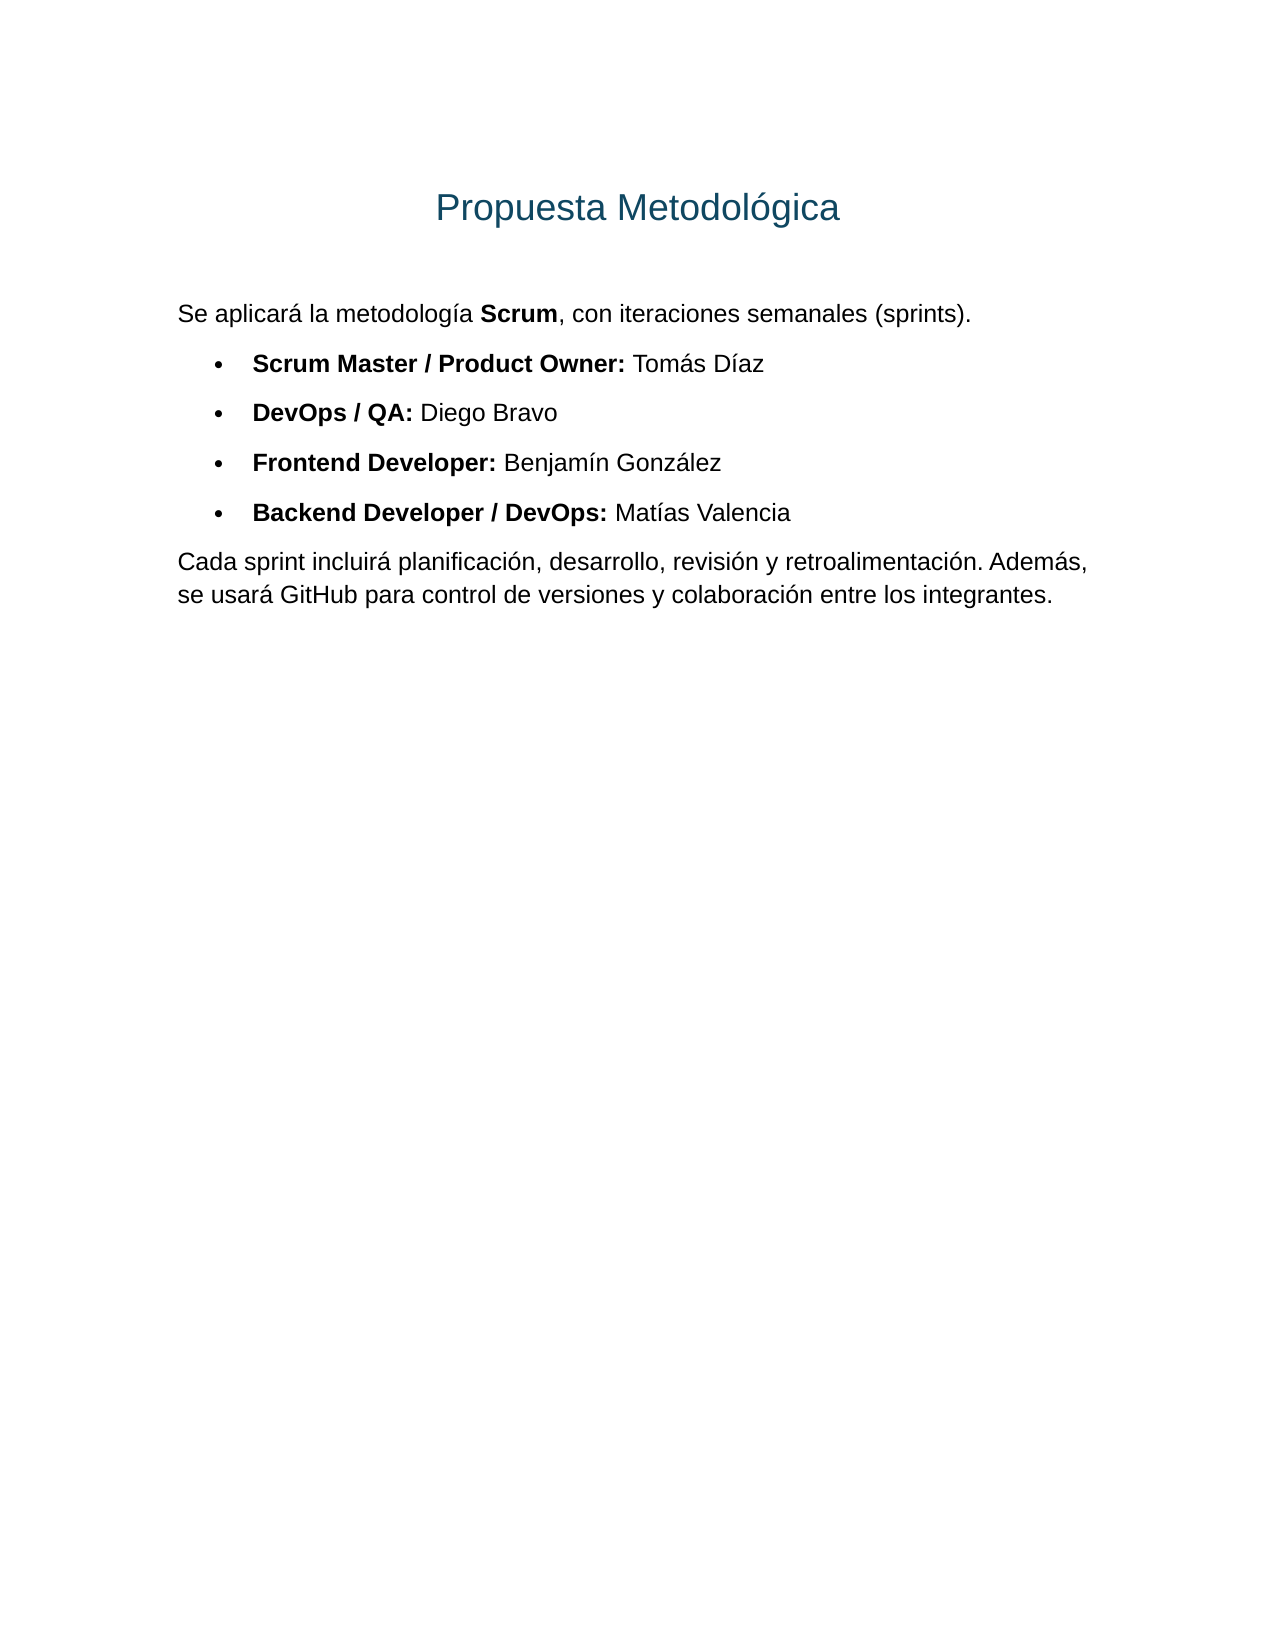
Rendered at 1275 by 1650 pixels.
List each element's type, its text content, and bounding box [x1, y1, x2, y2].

list Backend Developer / DevOps: Matías Valencia [215, 498, 1098, 526]
subtitle Propuesta Metodológica [177, 185, 1098, 228]
list Scrum Master / Product Owner: Tomás Díaz [215, 348, 1098, 377]
text Se aplicará la metodología Scrum, con iteraciones semanales (sprints). [177, 299, 1098, 328]
text Cada sprint incluirá planificación, desarrollo, revisión y retroalimentación. Además, se usará GitHub para control de versiones y colaboración entre los integrantes. [177, 547, 1098, 609]
list Frontend Developer: Benjamín González [215, 448, 1098, 477]
list DevOps / QA: Diego Bravo [215, 398, 1098, 427]
